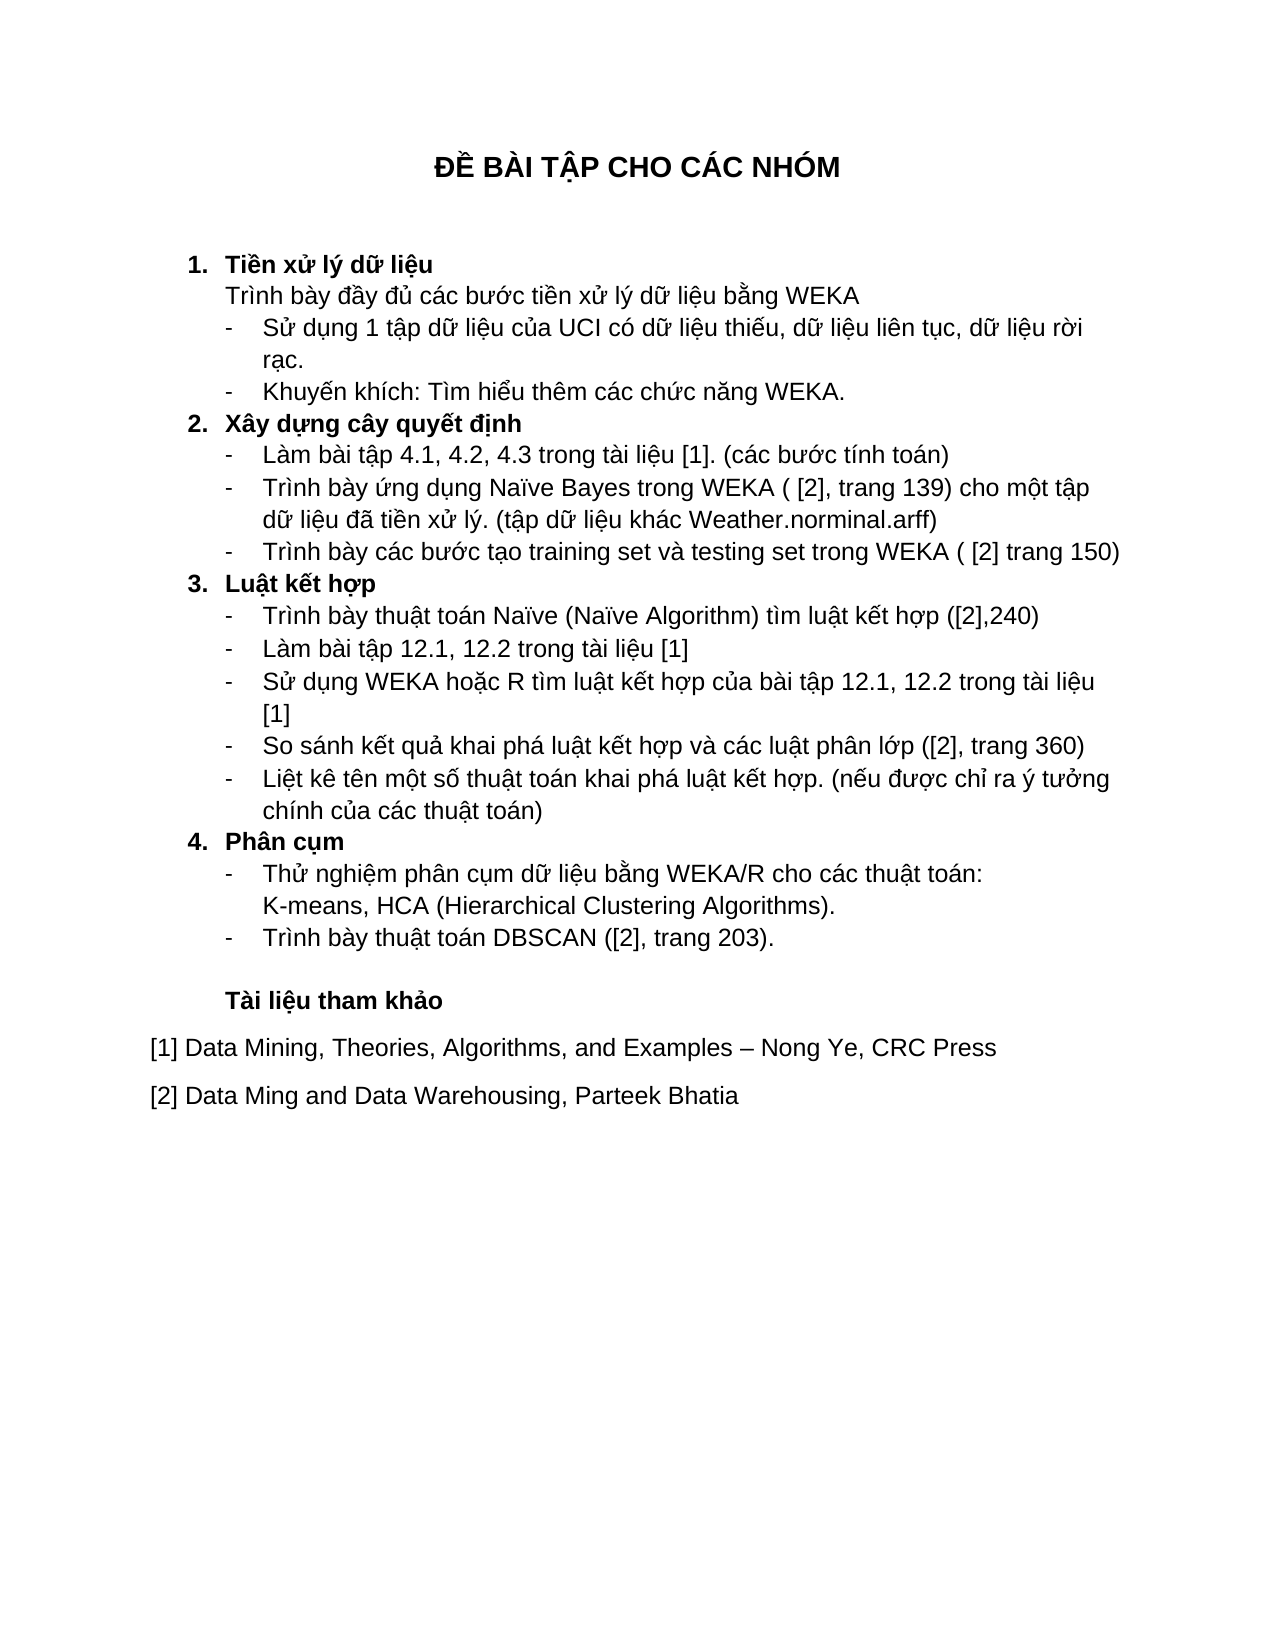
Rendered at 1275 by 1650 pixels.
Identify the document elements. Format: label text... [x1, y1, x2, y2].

list Sử dụng WEKA hoặc R tìm luật kết hợp của bài tập 12.1, 12.2 trong tài liệu [1] [225, 666, 1125, 728]
list Thử nghiệm phân cụm dữ liệu bằng WEKA/R cho các thuật toán: [225, 858, 1125, 888]
text [2] Data Ming and Data Warehousing, Parteek Bhatia [150, 1081, 1125, 1110]
list Sử dụng 1 tập dữ liệu của UCI có dữ liệu thiếu, dữ liệu liên tục, dữ liệu rời rạc. [225, 312, 1125, 373]
list Trình bày ứng dụng Naïve Bayes trong WEKA ( [2], trang 139) cho một tập dữ liệu đã tiền xử lý. (tập dữ liệu khác Weather.norminal.arff) [225, 472, 1125, 534]
list Trình bày các bước tạo training set và testing set trong WEKA ( [2] trang 150) [225, 536, 1125, 567]
text [1] Data Mining, Theories, Algorithms, and Examples – Nong Ye, CRC Press [150, 1033, 1125, 1062]
text ĐỀ BÀI TẬP CHO CÁC NHÓM [150, 150, 1125, 183]
list Trình bày đầy đủ các bước tiền xử lý dữ liệu bằng WEKA [225, 281, 1125, 309]
list Trình bày thuật toán DBSCAN ([2], trang 203). [225, 922, 1125, 952]
list Luật kết hợp [187, 569, 1125, 598]
list Xây dựng cây quyết định [187, 408, 1125, 437]
list K-means, HCA (Hierarchical Clustering Algorithms). [262, 891, 1125, 919]
list So sánh kết quả khai phá luật kết hợp và các luật phân lớp ([2], trang 360) [225, 730, 1125, 761]
list Liệt kê tên một số thuật toán khai phá luật kết hợp. (nếu được chỉ ra ý tưởng chính của các thuật toán) [225, 763, 1125, 824]
list Tiền xử lý dữ liệu [187, 250, 1125, 278]
list Trình bày thuật toán Naïve (Naïve Algorithm) tìm luật kết hợp ([2],240) [225, 600, 1125, 631]
list Khuyến khích: Tìm hiểu thêm các chức năng WEKA. [225, 376, 1125, 406]
list Làm bài tập 12.1, 12.2 trong tài liệu [1] [225, 633, 1125, 664]
list Tài liệu tham khảo [225, 986, 1125, 1014]
list Phân cụm [187, 827, 1125, 856]
list Làm bài tập 4.1, 4.2, 4.3 trong tài liệu [1]. (các bước tính toán) [225, 439, 1125, 470]
